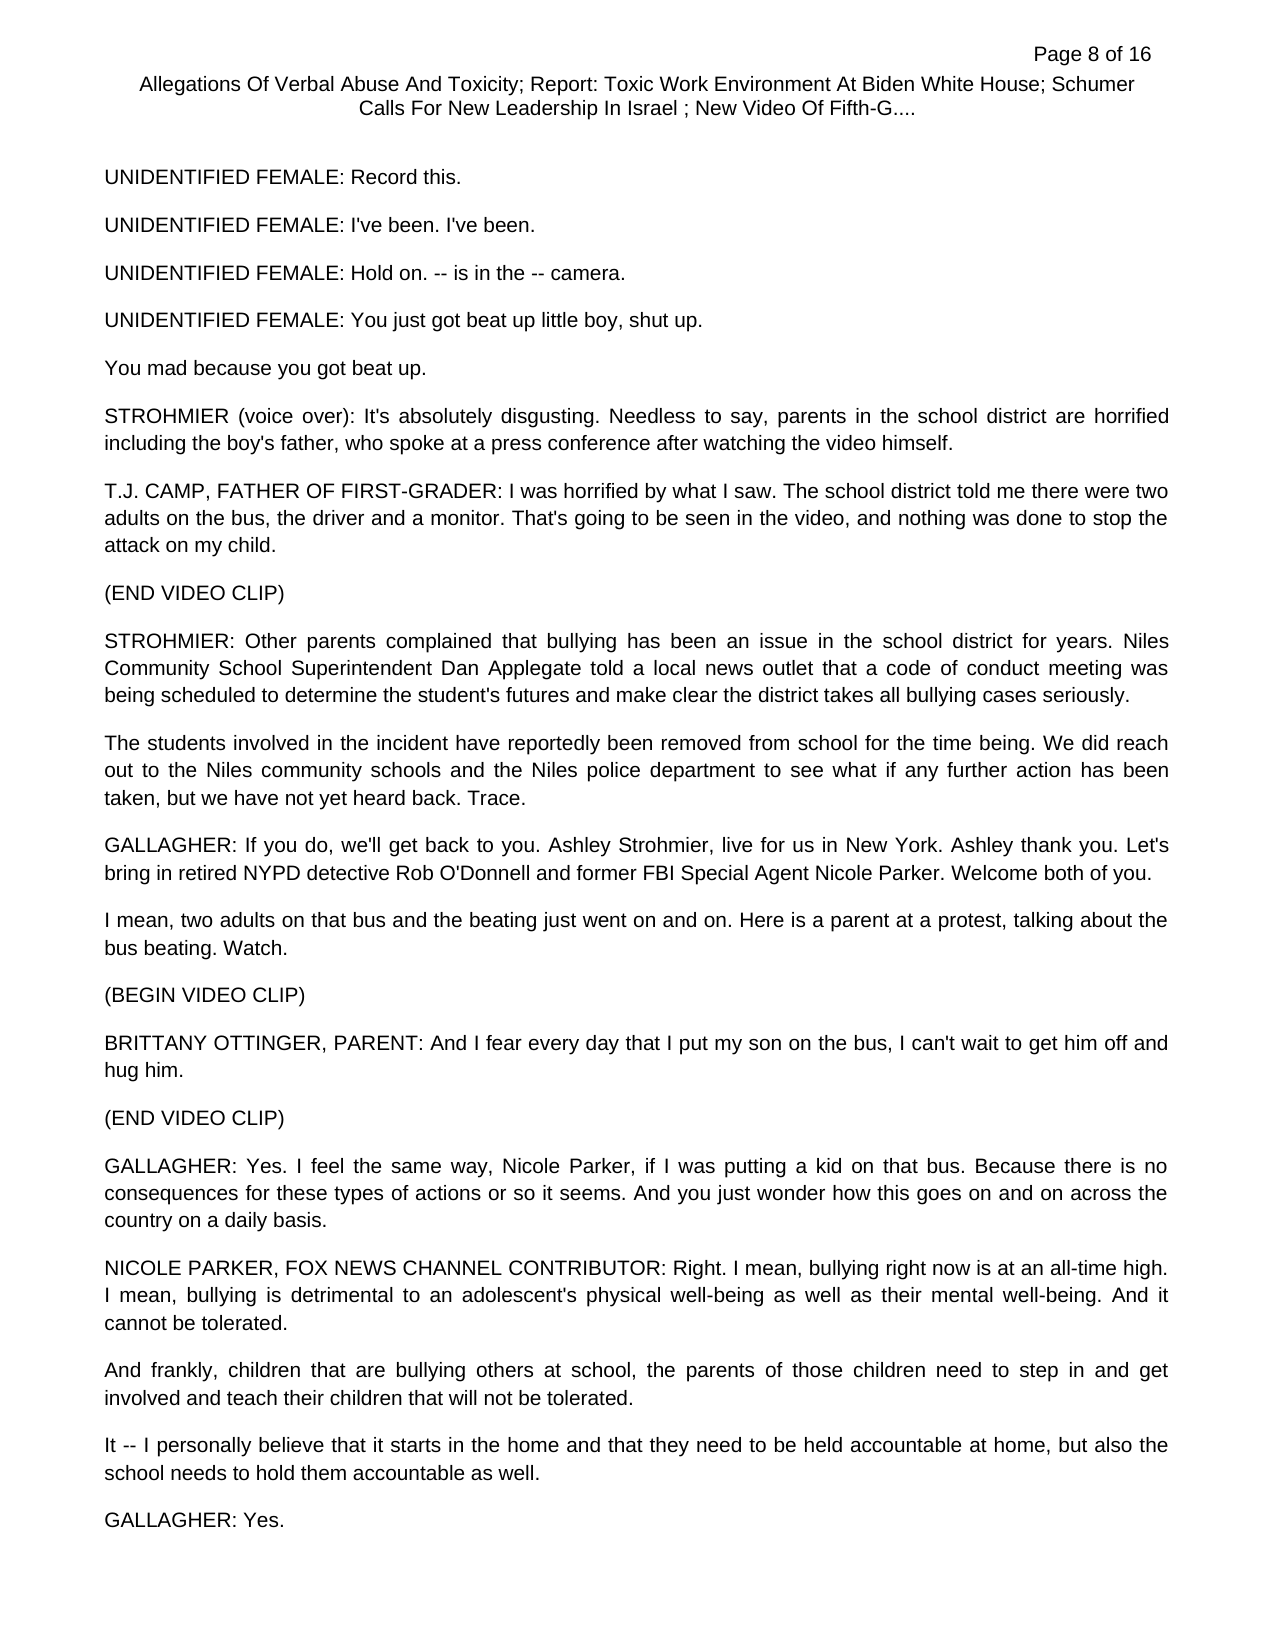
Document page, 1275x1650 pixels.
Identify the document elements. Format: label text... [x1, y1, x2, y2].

text UNIDENTIFIED FEMALE: Hold on. -- is in the -- camera. [104, 257, 1171, 284]
text I mean, two adults on that bus and the beating just went on and on. Here is a parent at a protest, talking about the bus beating. Watch. [104, 905, 1171, 959]
text (END VIDEO CLIP) [104, 578, 1171, 605]
text STROHMIER: Other parents complained that bullying has been an issue in the school district for years. Niles Community School Superintendent Dan Applegate told a local news outlet that a code of conduct meeting was being scheduled to determine the student's futures and make clear the district takes all bullying cases seriously. [104, 626, 1171, 707]
text You mad because you got beat up. [104, 353, 1171, 380]
text STROHMIER (voice over): It's absolutely disgusting. Needless to say, parents in the school district are horrified including the boy's father, who spoke at a press conference after watching the video himself. [104, 401, 1171, 455]
text BRITTANY OTTINGER, PARENT: And I fear every day that I put my son on the bus, I can't wait to get him off and hug him. [104, 1028, 1171, 1082]
text It -- I personally believe that it starts in the home and that they need to be held accountable at home, but also the school needs to hold them accountable as well. [104, 1430, 1171, 1484]
text UNIDENTIFIED FEMALE: Record this. [104, 161, 1171, 188]
text The students involved in the incident have reportedly been removed from school for the time being. We did reach out to the Niles community schools and the Niles police department to see what if any further action has been taken, but we have not yet heard back. Trace. [104, 728, 1171, 809]
text UNIDENTIFIED FEMALE: I've been. I've been. [104, 209, 1171, 236]
text GALLAGHER: Yes. [104, 1505, 1171, 1532]
text T.J. CAMP, FATHER OF FIRST-GRADER: I was horrified by what I saw. The school district told me there were two adults on the bus, the driver and a monitor. That's going to be seen in the video, and nothing was done to stop the attack on my child. [104, 476, 1171, 557]
text UNIDENTIFIED FEMALE: You just got beat up little boy, shut up. [104, 305, 1171, 332]
text GALLAGHER: If you do, we'll get back to you. Ashley Strohmier, live for us in New York. Ashley thank you. Let's bring in retired NYPD detective Rob O'Donnell and former FBI Special Agent Nicole Parker. Welcome both of you. [104, 830, 1171, 884]
text GALLAGHER: Yes. I feel the same way, Nicole Parker, if I was putting a kid on that bus. Because there is no consequences for these types of actions or so it seems. And you just wonder how this goes on and on across the country on a daily basis. [104, 1151, 1171, 1232]
text (BEGIN VIDEO CLIP) [104, 980, 1171, 1007]
text And frankly, children that are bullying others at school, the parents of those children need to step in and get involved and teach their children that will not be tolerated. [104, 1355, 1171, 1409]
text NICOLE PARKER, FOX NEWS CHANNEL CONTRIBUTOR: Right. I mean, bullying right now is at an all-time high. I mean, bullying is detrimental to an adolescent's physical well-being as well as their mental well-being. And it cannot be tolerated. [104, 1253, 1171, 1334]
text (END VIDEO CLIP) [104, 1103, 1171, 1130]
